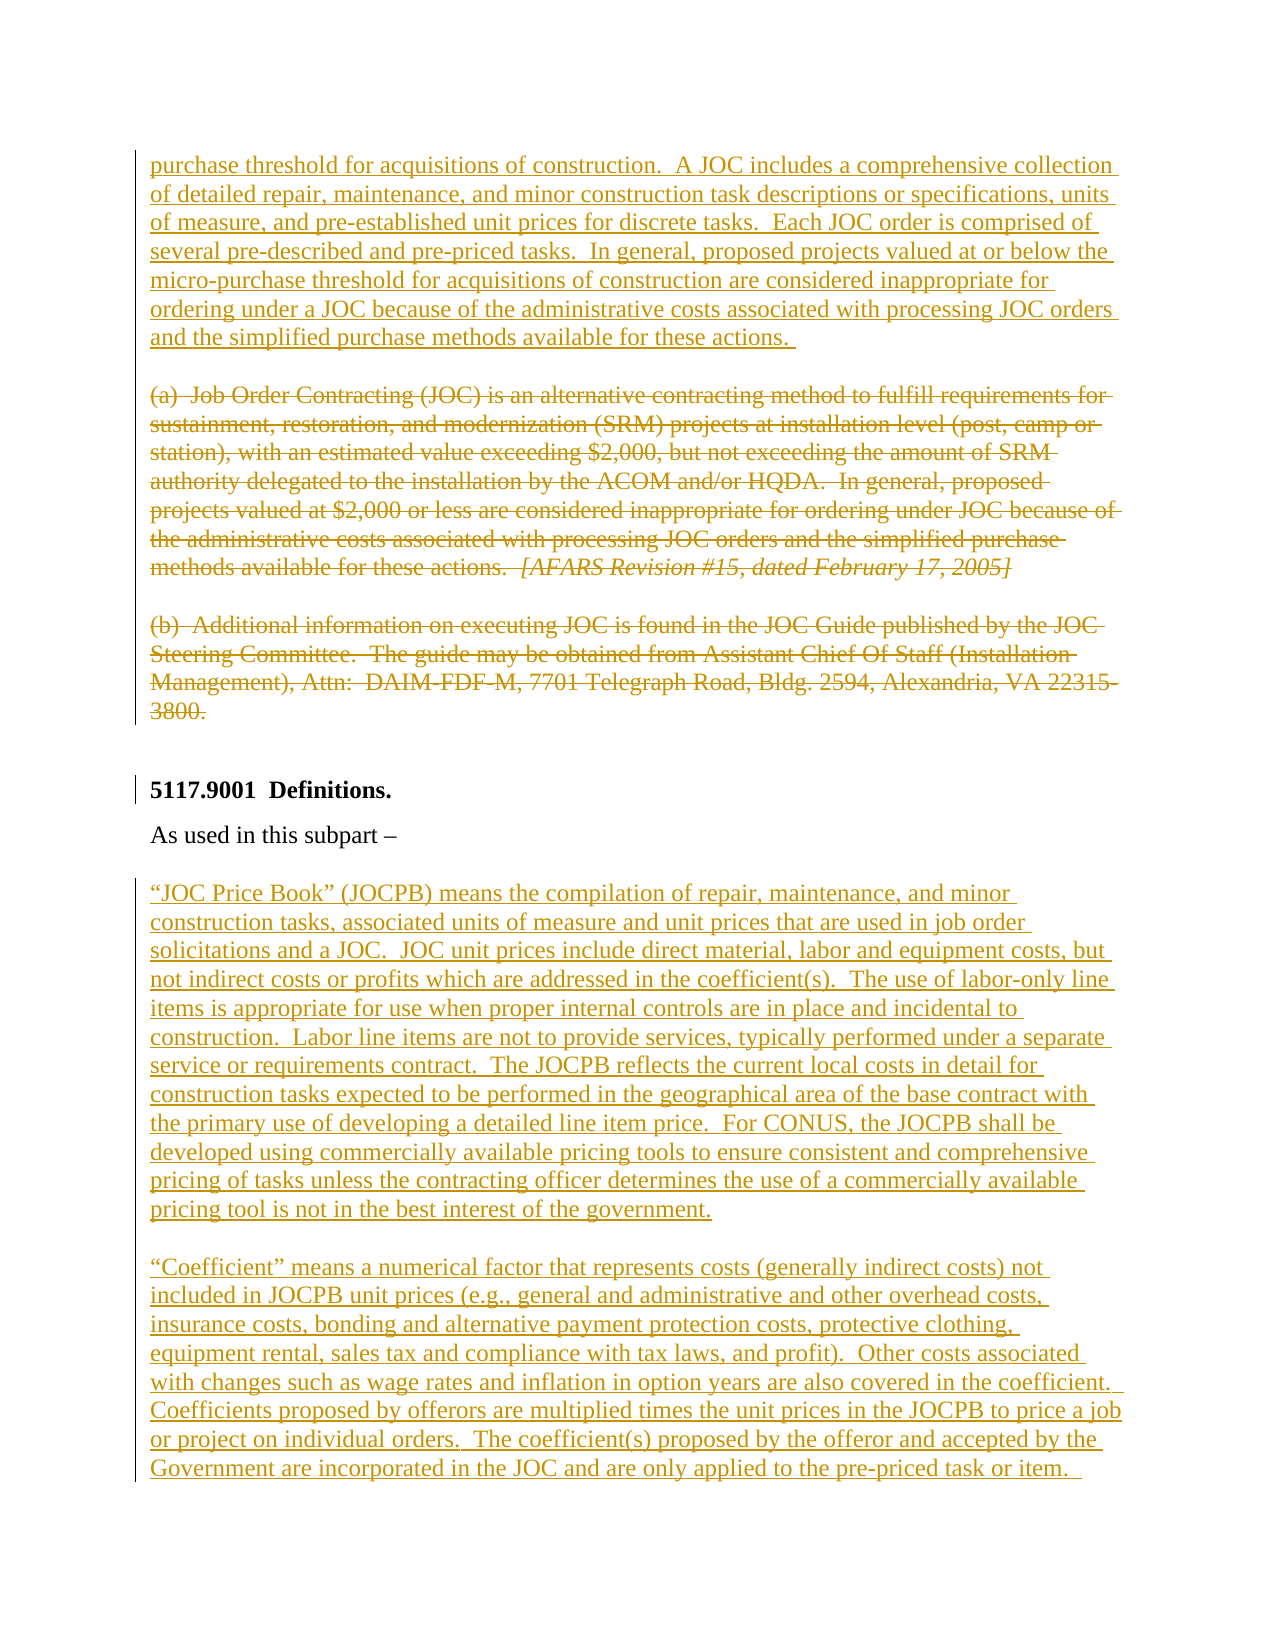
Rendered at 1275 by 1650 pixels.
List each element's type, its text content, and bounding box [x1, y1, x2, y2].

subtitle 5117.9001 Definitions. [150, 775, 1125, 804]
text As used in this subpart – [150, 820, 1125, 849]
